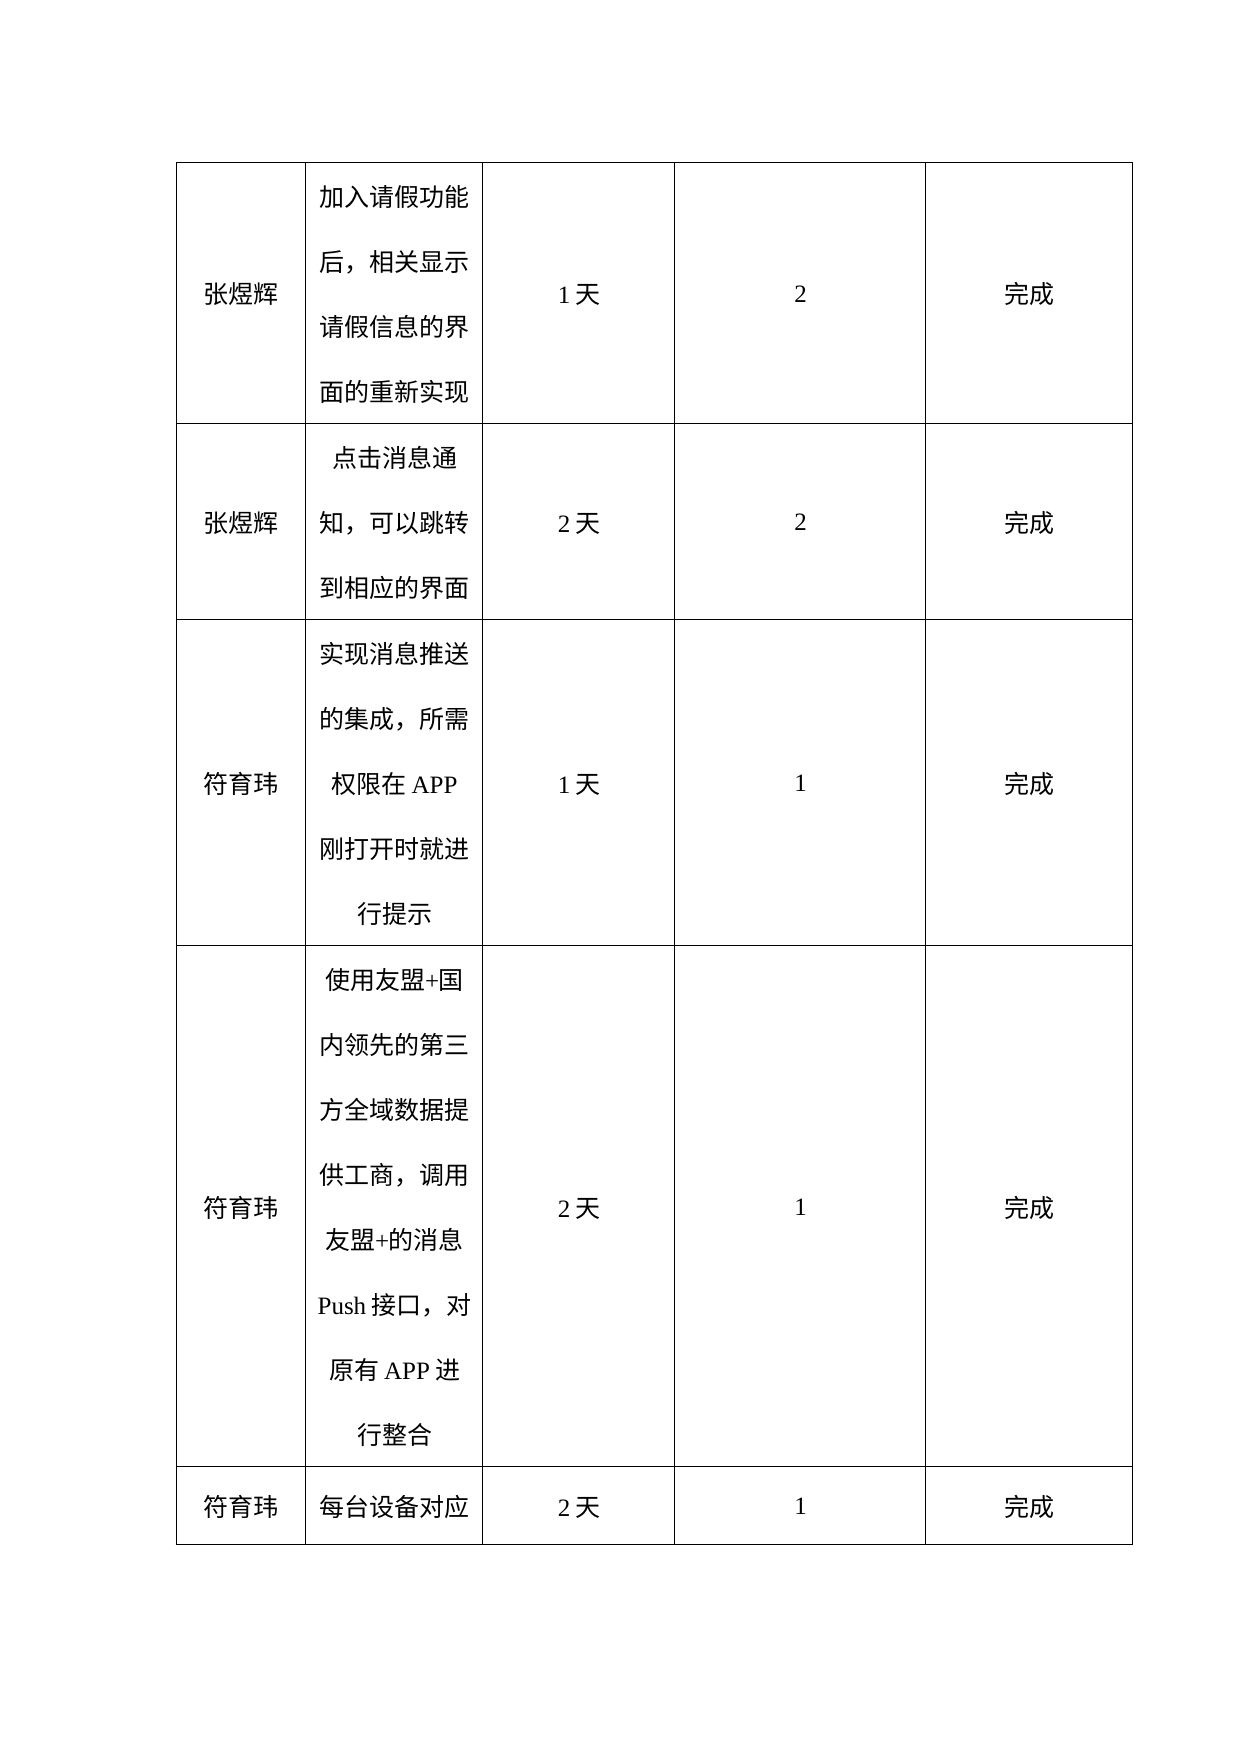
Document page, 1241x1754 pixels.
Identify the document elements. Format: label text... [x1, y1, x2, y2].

table_cell 1天 [483, 163, 674, 423]
table_cell 1 [675, 1467, 925, 1544]
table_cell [306, 1467, 482, 1544]
table_cell 符育玮 [177, 1467, 305, 1544]
table_cell 符育玮 [177, 946, 305, 1466]
table_cell 完成 [926, 1467, 1132, 1544]
table_cell 2天 [483, 946, 674, 1466]
table_cell 1 [675, 946, 925, 1466]
table_cell 张煜辉 [177, 424, 305, 619]
table_cell 张煜辉 [177, 163, 305, 423]
table_cell 加入请假功能后，相关显示请假信息的界面的重新实现 [306, 163, 482, 423]
table_cell 完成 [926, 620, 1132, 945]
table_cell 完成 [926, 163, 1132, 423]
table_cell 符育玮 [177, 620, 305, 945]
table_cell 1天 [483, 620, 674, 945]
table_cell 2 [675, 424, 925, 619]
table_cell 2天 [483, 424, 674, 619]
table_cell 2天 [483, 1467, 674, 1544]
table_cell 1 [675, 620, 925, 945]
table_cell 完成 [926, 424, 1132, 619]
table_cell 使用友盟+国内领先的第三方全域数据提供工商，调用友盟+的消息Push接口，对原有APP进行整合 [306, 946, 482, 1466]
table_cell 2 [675, 163, 925, 423]
table_cell 完成 [926, 946, 1132, 1466]
table_cell 点击消息通知，可以跳转到相应的界面 [306, 424, 482, 619]
table_cell 实现消息推送的集成，所需权限在APP刚打开时就进行提示 [306, 620, 482, 945]
